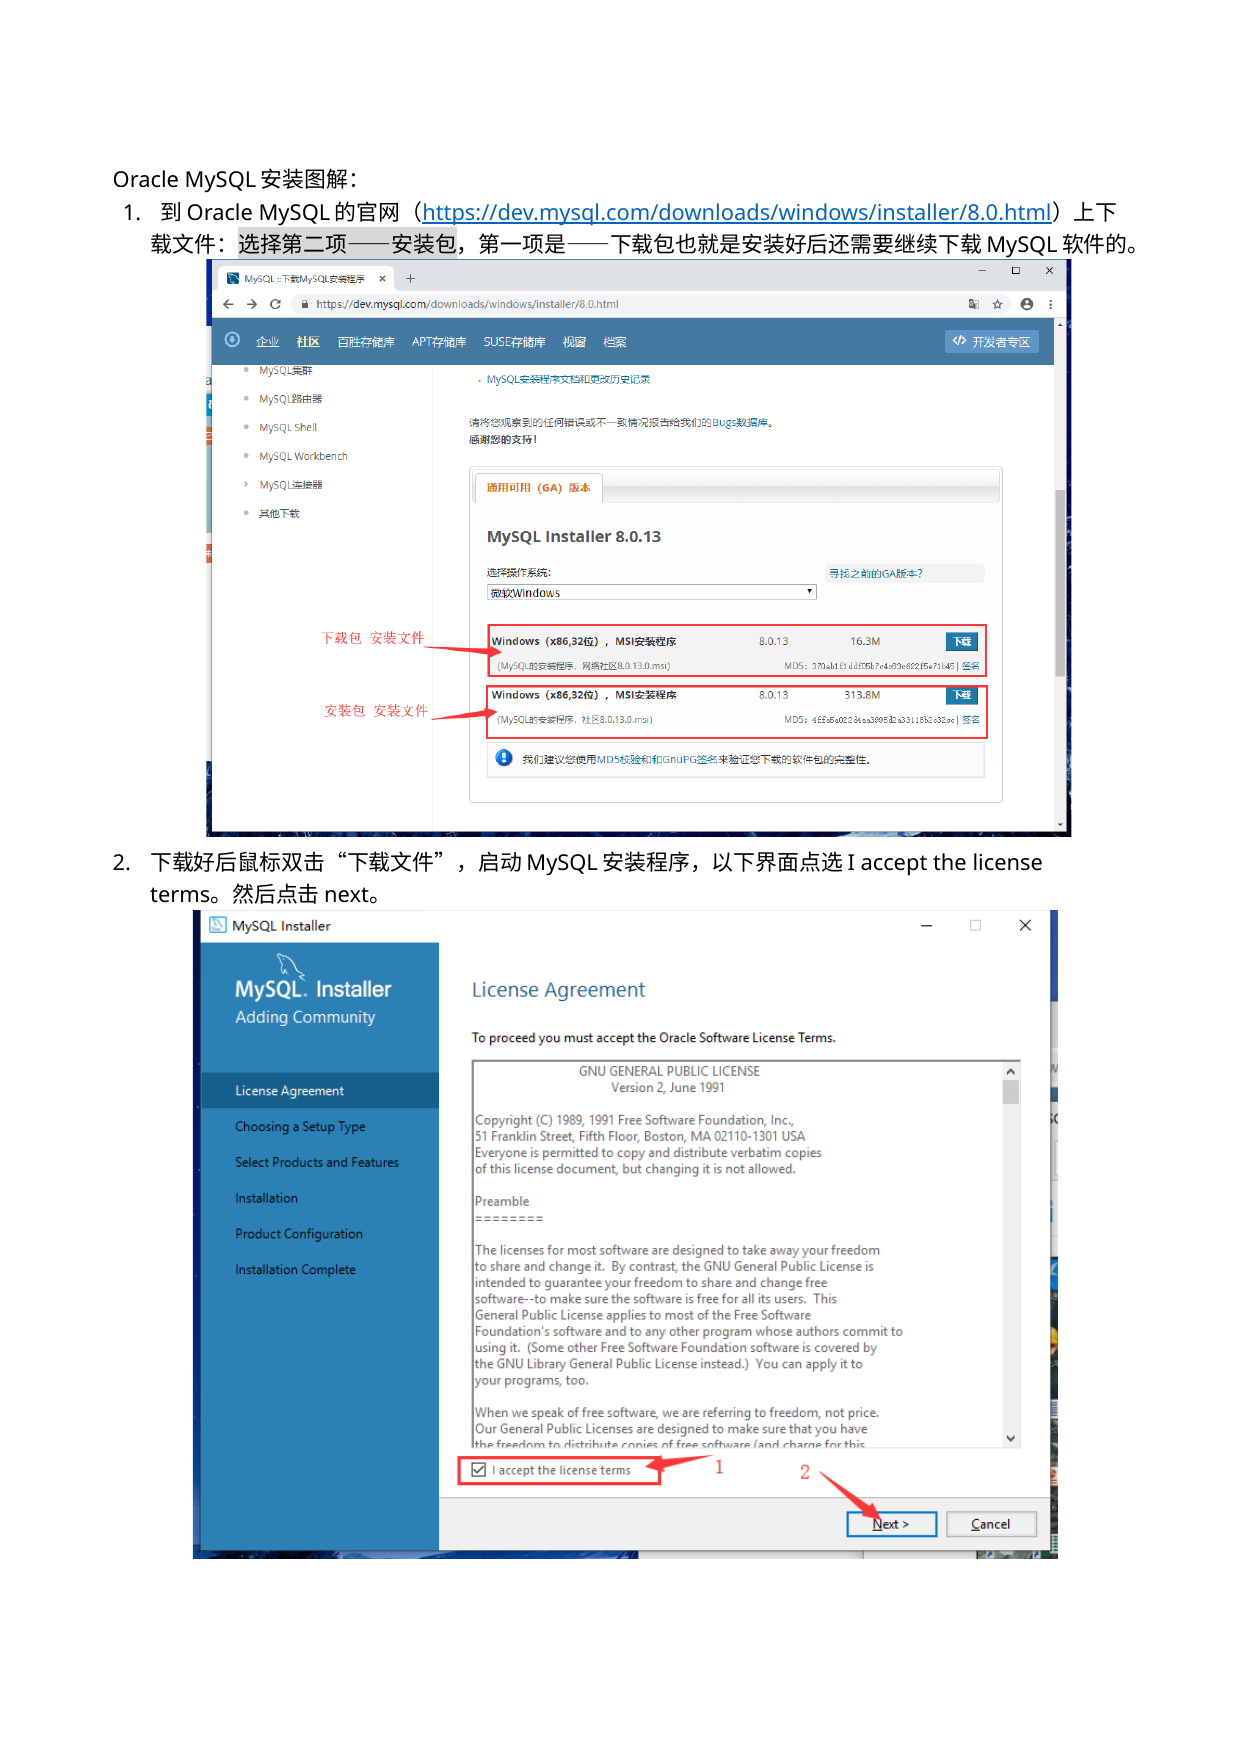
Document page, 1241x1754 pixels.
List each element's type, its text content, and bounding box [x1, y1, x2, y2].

list 下载好后鼠标双击“下载文件”，启动MySQL安装程序，以下界面点选I accept the license terms。然后点击next。 [112, 844, 1128, 909]
picture [206, 259, 1072, 837]
picture [192, 910, 1058, 1559]
text Oracle MySQL安装图解： [112, 162, 1128, 194]
